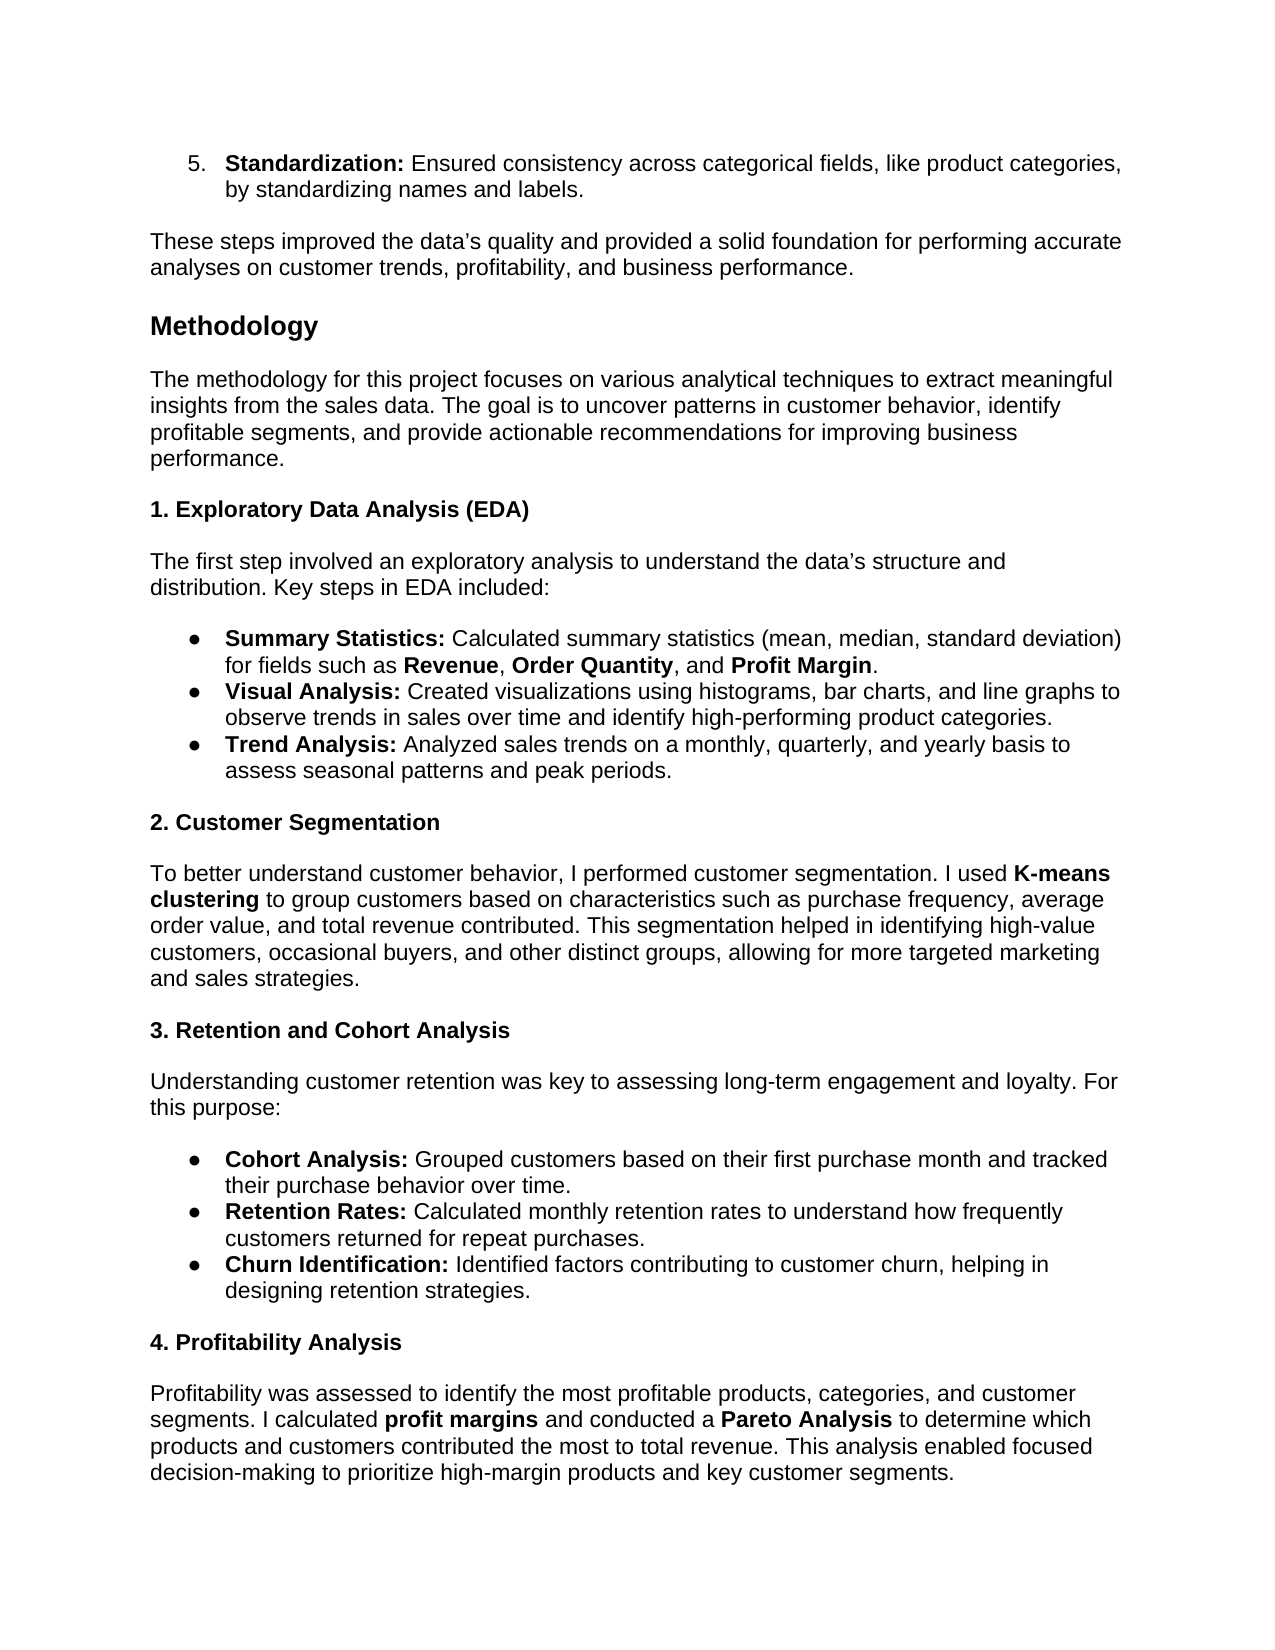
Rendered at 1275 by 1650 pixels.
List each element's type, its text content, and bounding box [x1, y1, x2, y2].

list Retention Rates: Calculated monthly retention rates to understand how frequently customers returned for repeat purchases. [187, 1198, 1125, 1251]
subtitle 1. Exploratory Data Analysis (EDA) [150, 496, 1125, 523]
subtitle 3. Retention and Cohort Analysis [150, 1017, 1125, 1043]
list Standardization: Ensured consistency across categorical fields, like product categories, by standardizing names and labels. [187, 150, 1125, 203]
list Churn Identification: Identified factors contributing to customer churn, helping in designing retention strategies. [187, 1251, 1125, 1304]
text To better understand customer behavior, I performed customer segmentation. I used K-means clustering to group customers based on characteristics such as purchase frequency, average order value, and total revenue contributed. This segmentation helped in identifying high-value customers, occasional buyers, and other distinct groups, allowing for more targeted marketing and sales strategies. [150, 860, 1125, 992]
text Understanding customer retention was key to assessing long-term engagement and loyalty. For this purpose: [150, 1068, 1125, 1121]
list Cohort Analysis: Grouped customers based on their first purchase month and tracked their purchase behavior over time. [187, 1146, 1125, 1198]
list Visual Analysis: Created visualizations using histograms, bar charts, and line graphs to observe trends in sales over time and identify high-performing product categories. [187, 678, 1125, 731]
list Summary Statistics: Calculated summary statistics (mean, median, standard deviation) for fields such as Revenue, Order Quantity, and Profit Margin. [187, 625, 1125, 678]
list Trend Analysis: Analyzed sales trends on a monthly, quarterly, and yearly basis to assess seasonal patterns and peak periods. [187, 731, 1125, 783]
text The first step involved an exploratory analysis to understand the data’s structure and distribution. Key steps in EDA included: [150, 548, 1125, 600]
text The methodology for this project focuses on various analytical techniques to extract meaningful insights from the sales data. The goal is to uncover patterns in customer behavior, identify profitable segments, and provide actionable recommendations for improving business performance. [150, 366, 1125, 471]
text Profitability was assessed to identify the most profitable products, categories, and customer segments. I calculated profit margins and conducted a Pareto Analysis to determine which products and customers contributed the most to total revenue. This analysis enabled focused decision-making to prioritize high-margin products and key customer segments. [150, 1380, 1125, 1486]
subtitle 4. Profitability Analysis [150, 1329, 1125, 1355]
subtitle Methodology [150, 309, 1125, 341]
subtitle 2. Customer Segmentation [150, 808, 1125, 835]
text These steps improved the data’s quality and provided a solid foundation for performing accurate analyses on customer trends, profitability, and business performance. [150, 228, 1125, 280]
